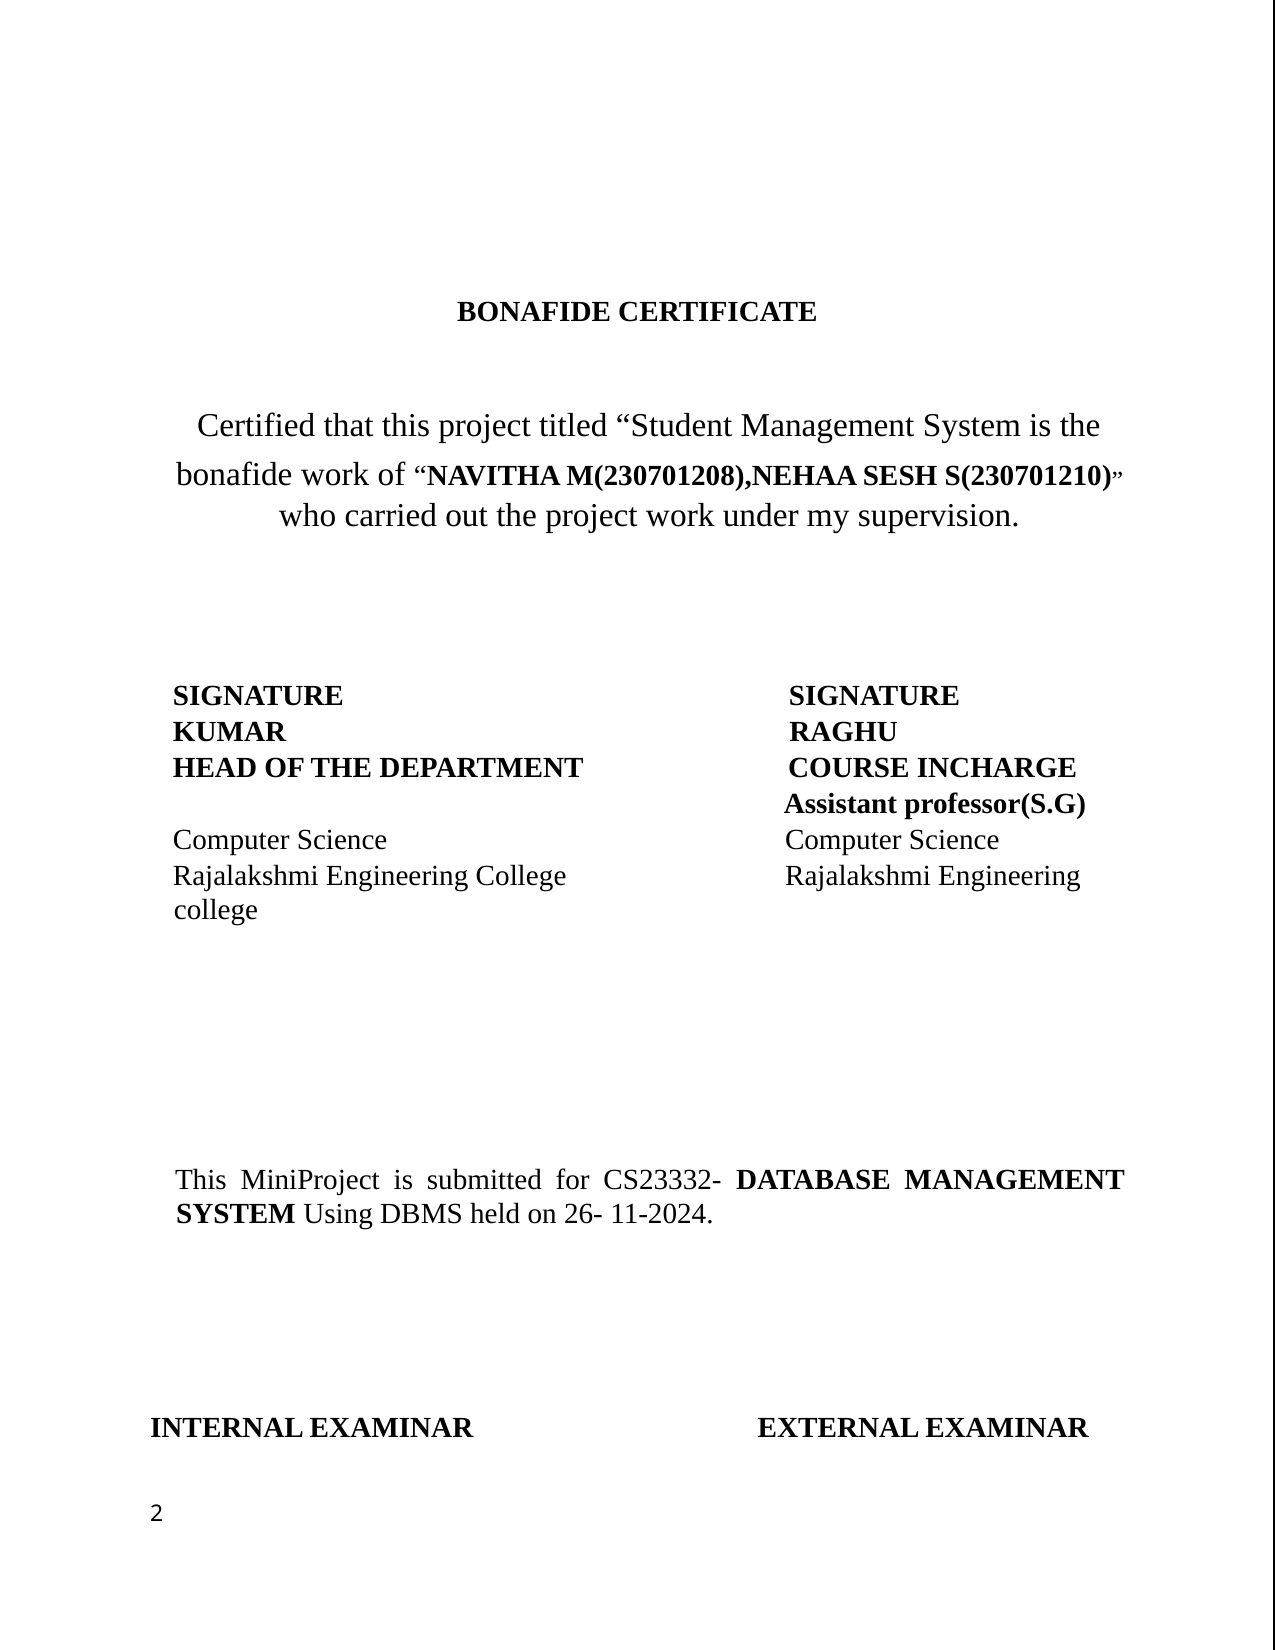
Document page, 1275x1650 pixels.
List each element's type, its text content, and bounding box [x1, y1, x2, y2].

text Computer Science Computer Science [173, 822, 1125, 856]
text This MiniProject is submitted for CS23332- DATABASE MANAGEMENT SYSTEM Using DBMS held on 26- 11-2024. [175, 1162, 1125, 1230]
text KUMAR RAGHU [173, 714, 1125, 748]
subtitle BONAFIDE CERTIFICATE [150, 294, 1124, 328]
text HEAD OF THE DEPARTMENT COURSE INCHARGE [173, 750, 1125, 784]
text Assistant professor(S.G) [173, 786, 1125, 819]
text SIGNATURE SIGNATURE [173, 678, 1125, 712]
text INTERNAL EXAMINAR EXTERNAL EXAMINAR [150, 1413, 1126, 1443]
text Certified that this project titled “Student Management System is the bonafide work of “NAVITHA M(230701208),NEHAA SESH S(230701210)” who carried out the project work under my supervision. [173, 405, 1125, 533]
text Rajalakshmi Engineering College Rajalakshmi Engineering college [173, 858, 1125, 926]
